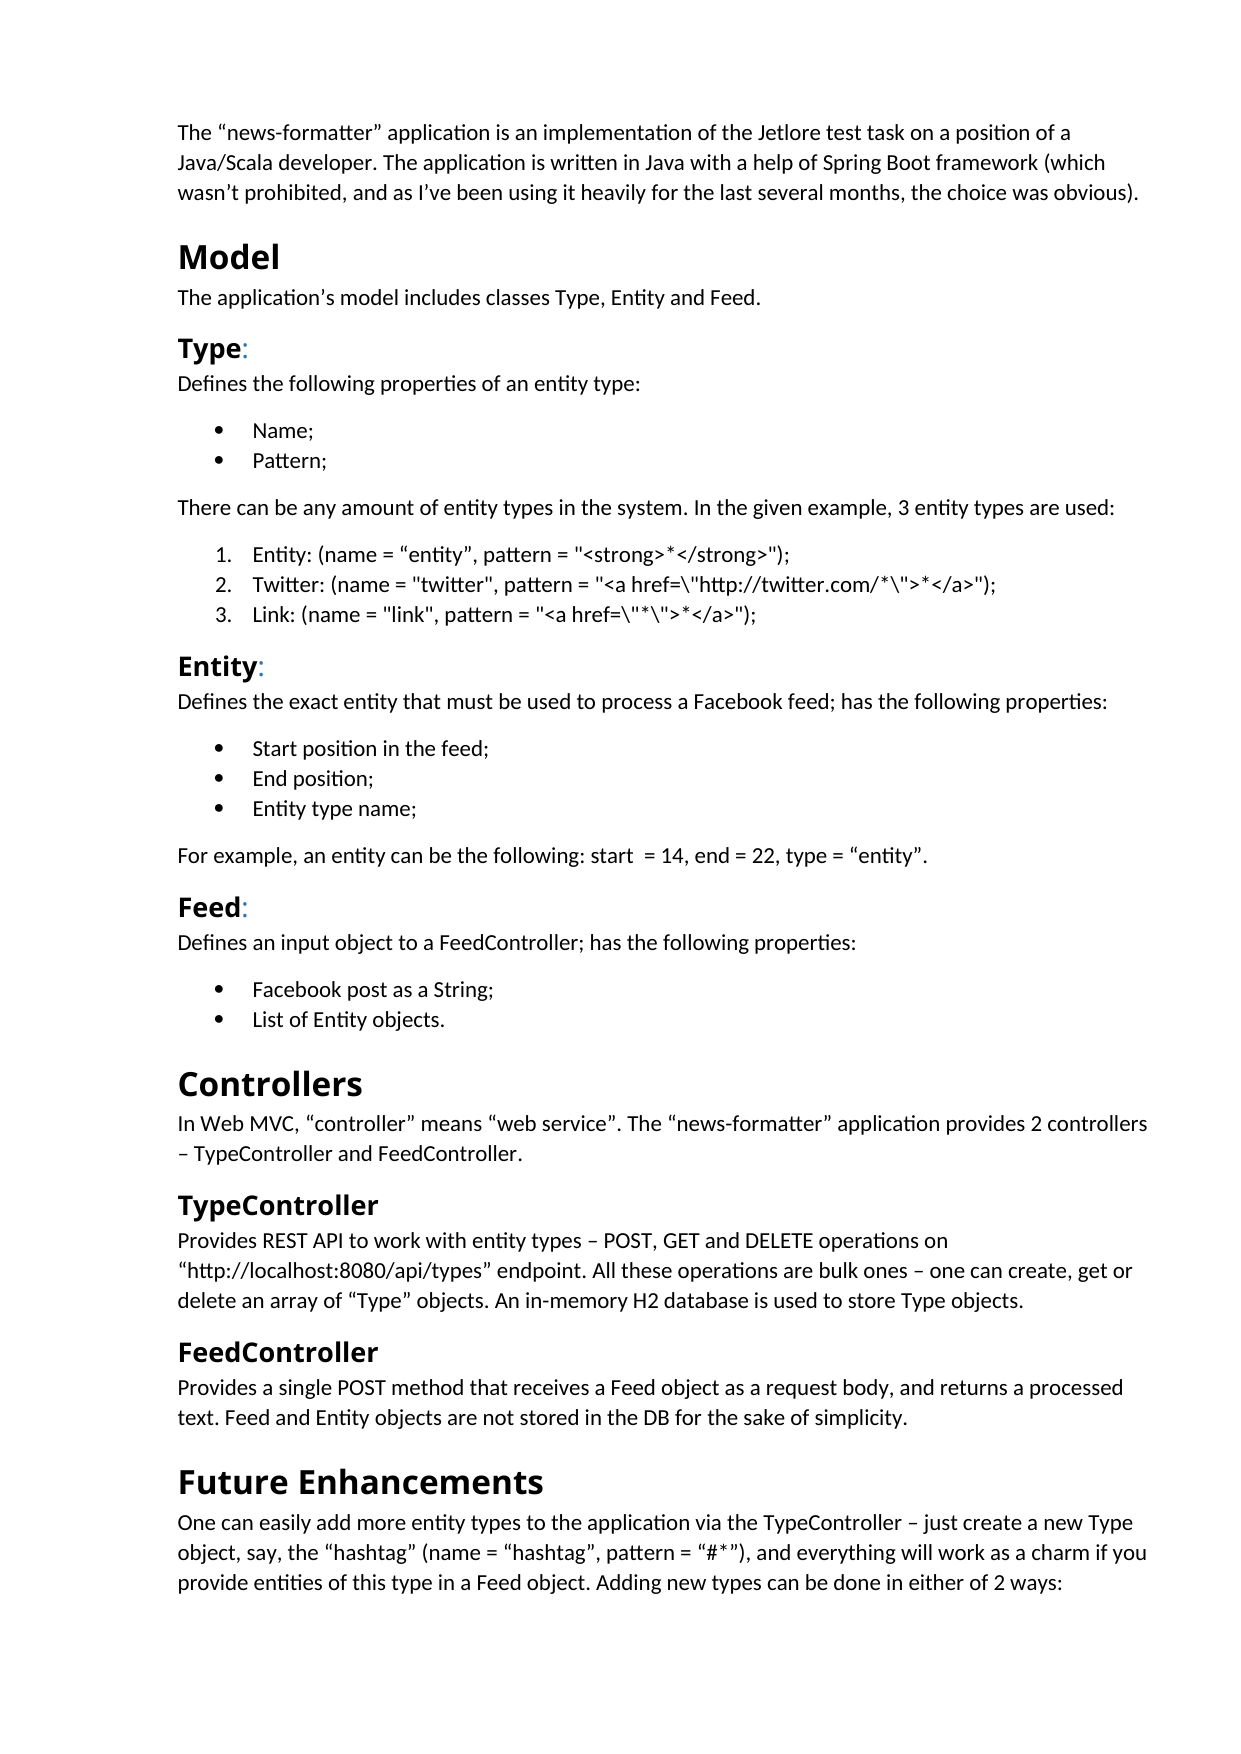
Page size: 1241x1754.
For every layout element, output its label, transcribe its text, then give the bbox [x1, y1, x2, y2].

list Start position in the feed; [215, 734, 1152, 762]
list List of Entity objects. [215, 1005, 1152, 1033]
text Provides a single POST method that receives a Feed object as a request body, and returns a processed text. Feed and Entity objects are not stored in the DB for the sake of simplicity. [177, 1373, 1152, 1432]
text Defines the following properties of an entity type: [177, 369, 1152, 397]
text In Web MVC, “controller” means “web service”. The “news-formatter” application provides 2 controllers – TypeController and FeedController. [177, 1109, 1152, 1168]
subtitle Model [177, 234, 1152, 279]
list Name; [215, 416, 1152, 444]
subtitle Type: [177, 329, 1152, 366]
subtitle TypeController [177, 1186, 1152, 1223]
subtitle Controllers [177, 1060, 1152, 1106]
text One can easily add more entity types to the application via the TypeController – just create a new Type object, say, the “hashtag” (name = “hashtag”, pattern = “#*”), and everything will work as a charm if you provide entities of this type in a Feed object. Adding new types can be done in either of 2 ways: [177, 1508, 1152, 1596]
list Twitter: (name = "twitter", pattern = "<a href=\"http://twitter.com/*\">*</a>"); [215, 570, 1152, 598]
list Facebook post as a String; [215, 975, 1152, 1003]
text The application’s model includes classes Type, Entity and Feed. [177, 283, 1152, 311]
subtitle Future Enhancements [177, 1459, 1152, 1504]
text Defines the exact entity that must be used to process a Facebook feed; has the following properties: [177, 687, 1152, 715]
subtitle FeedController [177, 1333, 1152, 1370]
text Provides REST API to work with entity types – POST, GET and DELETE operations on “http://localhost:8080/api/types” endpoint. All these operations are bulk ones – one can create, get or delete an array of “Type” objects. An in-memory H2 database is used to store Type objects. [177, 1226, 1152, 1315]
list Link: (name = "link", pattern = "<a href=\"*\">*</a>"); [215, 601, 1152, 629]
text There can be any amount of entity types in the system. In the given example, 3 entity types are used: [177, 493, 1152, 521]
subtitle Entity: [177, 647, 1152, 684]
subtitle Feed: [177, 888, 1152, 925]
list End position; [215, 764, 1152, 792]
text Defines an input object to a FeedController; has the following properties: [177, 928, 1152, 956]
list Entity type name; [215, 794, 1152, 823]
text For example, an entity can be the following: start = 14, end = 22, type = “entity”. [177, 841, 1152, 869]
text The “news-formatter” application is an implementation of the Jetlore test task on a position of a Java/Scala developer. The application is written in Java with a help of Spring Boot framework (which wasn’t prohibited, and as I’ve been using it heavily for the last several months, the choice was obvious). [177, 118, 1152, 207]
list Pattern; [215, 446, 1152, 474]
list Entity: (name = “entity”, pattern = "<strong>*</strong>"); [215, 540, 1152, 568]
